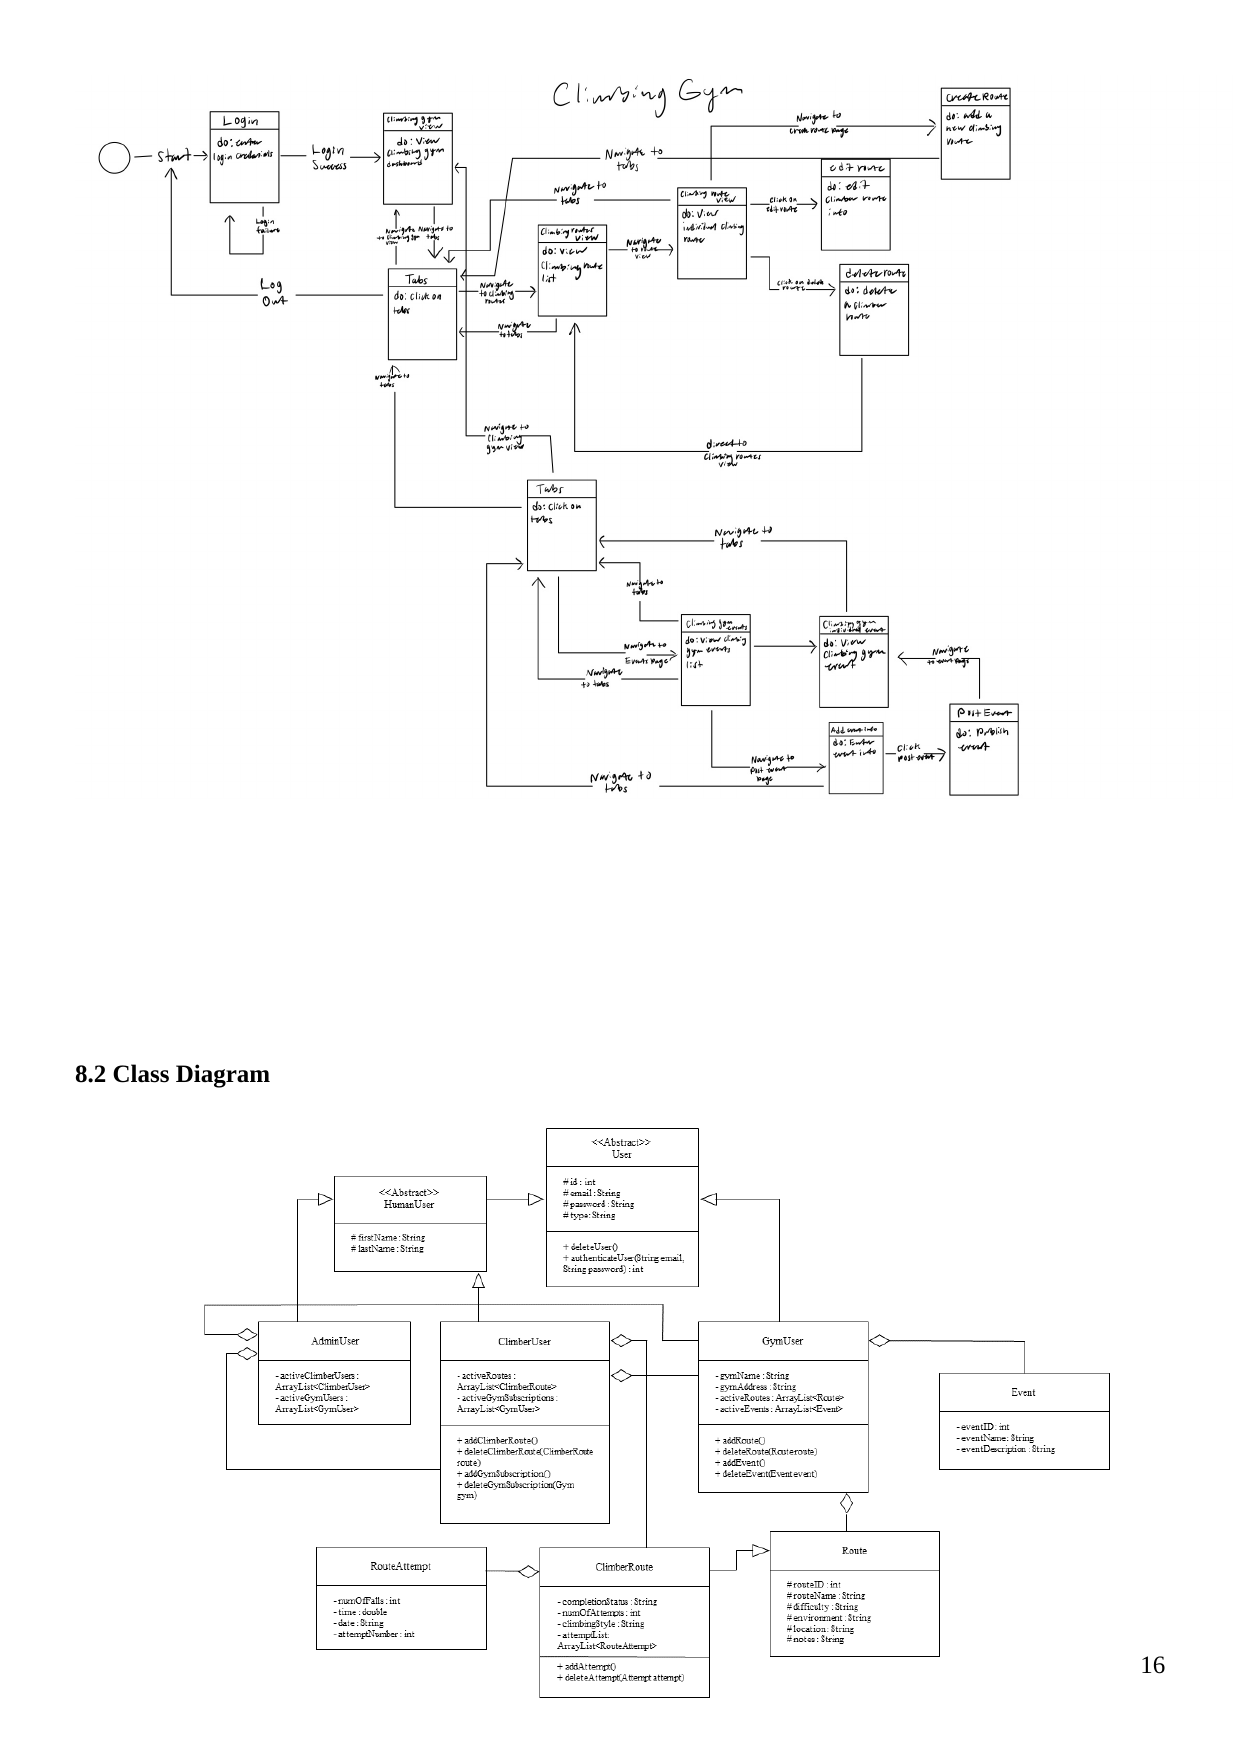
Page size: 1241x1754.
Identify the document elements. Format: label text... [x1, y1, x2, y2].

picture [75, 75, 1233, 799]
picture [112, 1113, 1203, 1727]
list Class Diagram [75, 1059, 1165, 1088]
